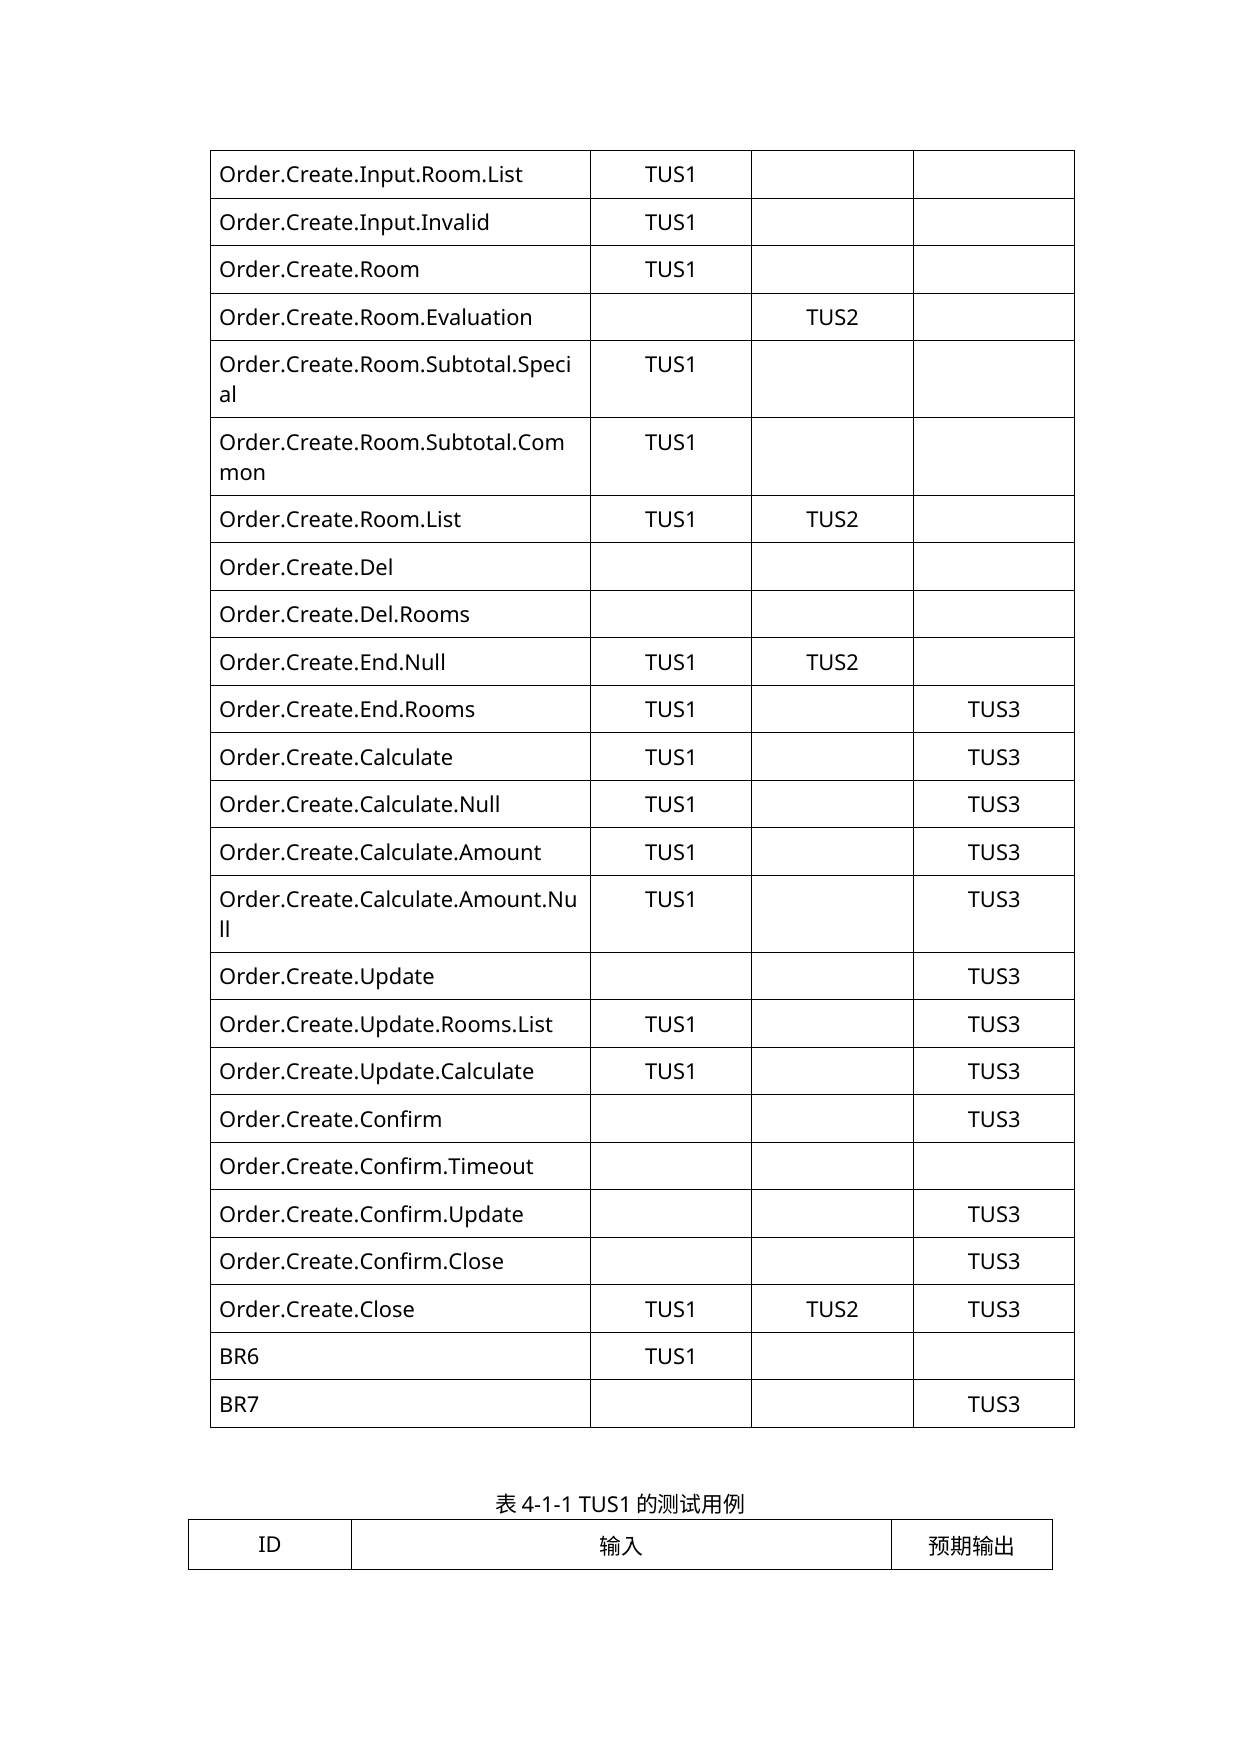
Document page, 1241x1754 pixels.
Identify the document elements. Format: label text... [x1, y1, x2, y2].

table_cell Order.Create.Update [211, 953, 590, 999]
table_cell TUS1 [591, 781, 751, 827]
table_cell [752, 876, 913, 952]
table_cell TUS3 [914, 733, 1074, 779]
table_cell [914, 591, 1074, 637]
table_cell [752, 1380, 913, 1427]
table_cell Order.Create.Close [211, 1285, 590, 1332]
table_cell TUS3 [914, 686, 1074, 732]
table_cell Order.Create.End.Null [211, 638, 590, 684]
table_cell TUS3 [914, 828, 1074, 874]
table_cell [752, 1095, 913, 1142]
table_cell [914, 294, 1074, 340]
table_cell [591, 543, 751, 589]
table_cell TUS1 [591, 496, 751, 542]
table_cell [752, 151, 913, 197]
table_cell TUS3 [914, 1285, 1074, 1332]
table_cell TUS1 [591, 199, 751, 245]
table_cell Order.Create.Confirm.Close [211, 1238, 590, 1284]
table_header ID [189, 1520, 351, 1569]
table_cell Order.Create.Calculate.Amount.Null [211, 876, 590, 952]
table_cell [752, 246, 913, 292]
table_cell [752, 1143, 913, 1189]
table_cell TUS1 [591, 341, 751, 417]
table_cell Order.Create.Room [211, 246, 590, 292]
table_cell [752, 1333, 913, 1379]
table_cell TUS3 [914, 781, 1074, 827]
table_header 预期输出 [892, 1520, 1052, 1569]
table_cell [591, 953, 751, 999]
table_cell TUS1 [591, 1048, 751, 1094]
table_header 输入 [352, 1520, 891, 1569]
table_cell [752, 341, 913, 417]
table_cell BR7 [211, 1380, 590, 1427]
table_cell Order.Create.End.Rooms [211, 686, 590, 732]
table_cell [752, 828, 913, 874]
table_cell TUS1 [591, 828, 751, 874]
table_cell [752, 1238, 913, 1284]
table_cell TUS1 [591, 1000, 751, 1047]
table_cell Order.Create.Room.Subtotal.Common [211, 418, 590, 494]
table_cell TUS1 [591, 1333, 751, 1379]
table_cell [752, 781, 913, 827]
table_cell Order.Create.Del [211, 543, 590, 589]
table_cell [914, 341, 1074, 417]
table_cell [914, 543, 1074, 589]
table_cell [752, 591, 913, 637]
table_cell [914, 638, 1074, 684]
table_cell TUS1 [591, 733, 751, 779]
table_cell Order.Create.Confirm.Timeout [211, 1143, 590, 1189]
table_cell [914, 246, 1074, 292]
table_cell [591, 1143, 751, 1189]
table_cell TUS2 [752, 294, 913, 340]
table_cell TUS1 [591, 151, 751, 197]
table_cell [914, 418, 1074, 494]
table_cell Order.Create.Confirm.Update [211, 1190, 590, 1237]
table_cell [752, 1190, 913, 1237]
table_cell [914, 199, 1074, 245]
table_cell [914, 496, 1074, 542]
table_cell [591, 294, 751, 340]
table_cell Order.Create.Room.Subtotal.Special [211, 341, 590, 417]
table_cell TUS1 [591, 876, 751, 952]
table_cell TUS1 [591, 418, 751, 494]
table_cell TUS3 [914, 1238, 1074, 1284]
table_cell [752, 543, 913, 589]
table_cell [752, 1048, 913, 1094]
table_cell TUS2 [752, 638, 913, 684]
table_cell Order.Create.Update.Rooms.List [211, 1000, 590, 1047]
table_cell Order.Create.Input.Invalid [211, 199, 590, 245]
table_cell [752, 1000, 913, 1047]
table_cell [914, 1143, 1074, 1189]
table_cell [752, 418, 913, 494]
table_cell TUS1 [591, 246, 751, 292]
table_cell [752, 199, 913, 245]
table_cell TUS1 [591, 1285, 751, 1332]
table_cell Order.Create.Confirm [211, 1095, 590, 1142]
table_cell Order.Create.Update.Calculate [211, 1048, 590, 1094]
table_cell TUS1 [591, 686, 751, 732]
table_cell TUS3 [914, 1190, 1074, 1237]
table_cell [914, 1333, 1074, 1379]
table_cell Order.Create.Calculate [211, 733, 590, 779]
table_cell TUS1 [591, 638, 751, 684]
table_cell TUS2 [752, 1285, 913, 1332]
table_cell TUS3 [914, 1095, 1074, 1142]
table_cell BR6 [211, 1333, 590, 1379]
table_cell TUS3 [914, 1000, 1074, 1047]
table_cell TUS3 [914, 876, 1074, 952]
table_cell [591, 1095, 751, 1142]
table_cell TUS3 [914, 1380, 1074, 1427]
table_cell [914, 151, 1074, 197]
table_cell TUS3 [914, 953, 1074, 999]
table_cell Order.Create.Room.Evaluation [211, 294, 590, 340]
text 表4-1-1 TUS1的测试用例 [187, 1487, 1053, 1519]
table_cell Order.Create.Room.List [211, 496, 590, 542]
table_cell [752, 733, 913, 779]
table_cell [752, 953, 913, 999]
table_cell Order.Create.Calculate.Amount [211, 828, 590, 874]
table_cell [752, 686, 913, 732]
table_cell Order.Create.Del.Rooms [211, 591, 590, 637]
table_cell [591, 591, 751, 637]
table_cell [591, 1238, 751, 1284]
table_cell [591, 1380, 751, 1427]
table_cell TUS2 [752, 496, 913, 542]
table_cell Order.Create.Calculate.Null [211, 781, 590, 827]
table_cell Order.Create.Input.Room.List [211, 151, 590, 197]
table_cell [591, 1190, 751, 1237]
table_cell TUS3 [914, 1048, 1074, 1094]
